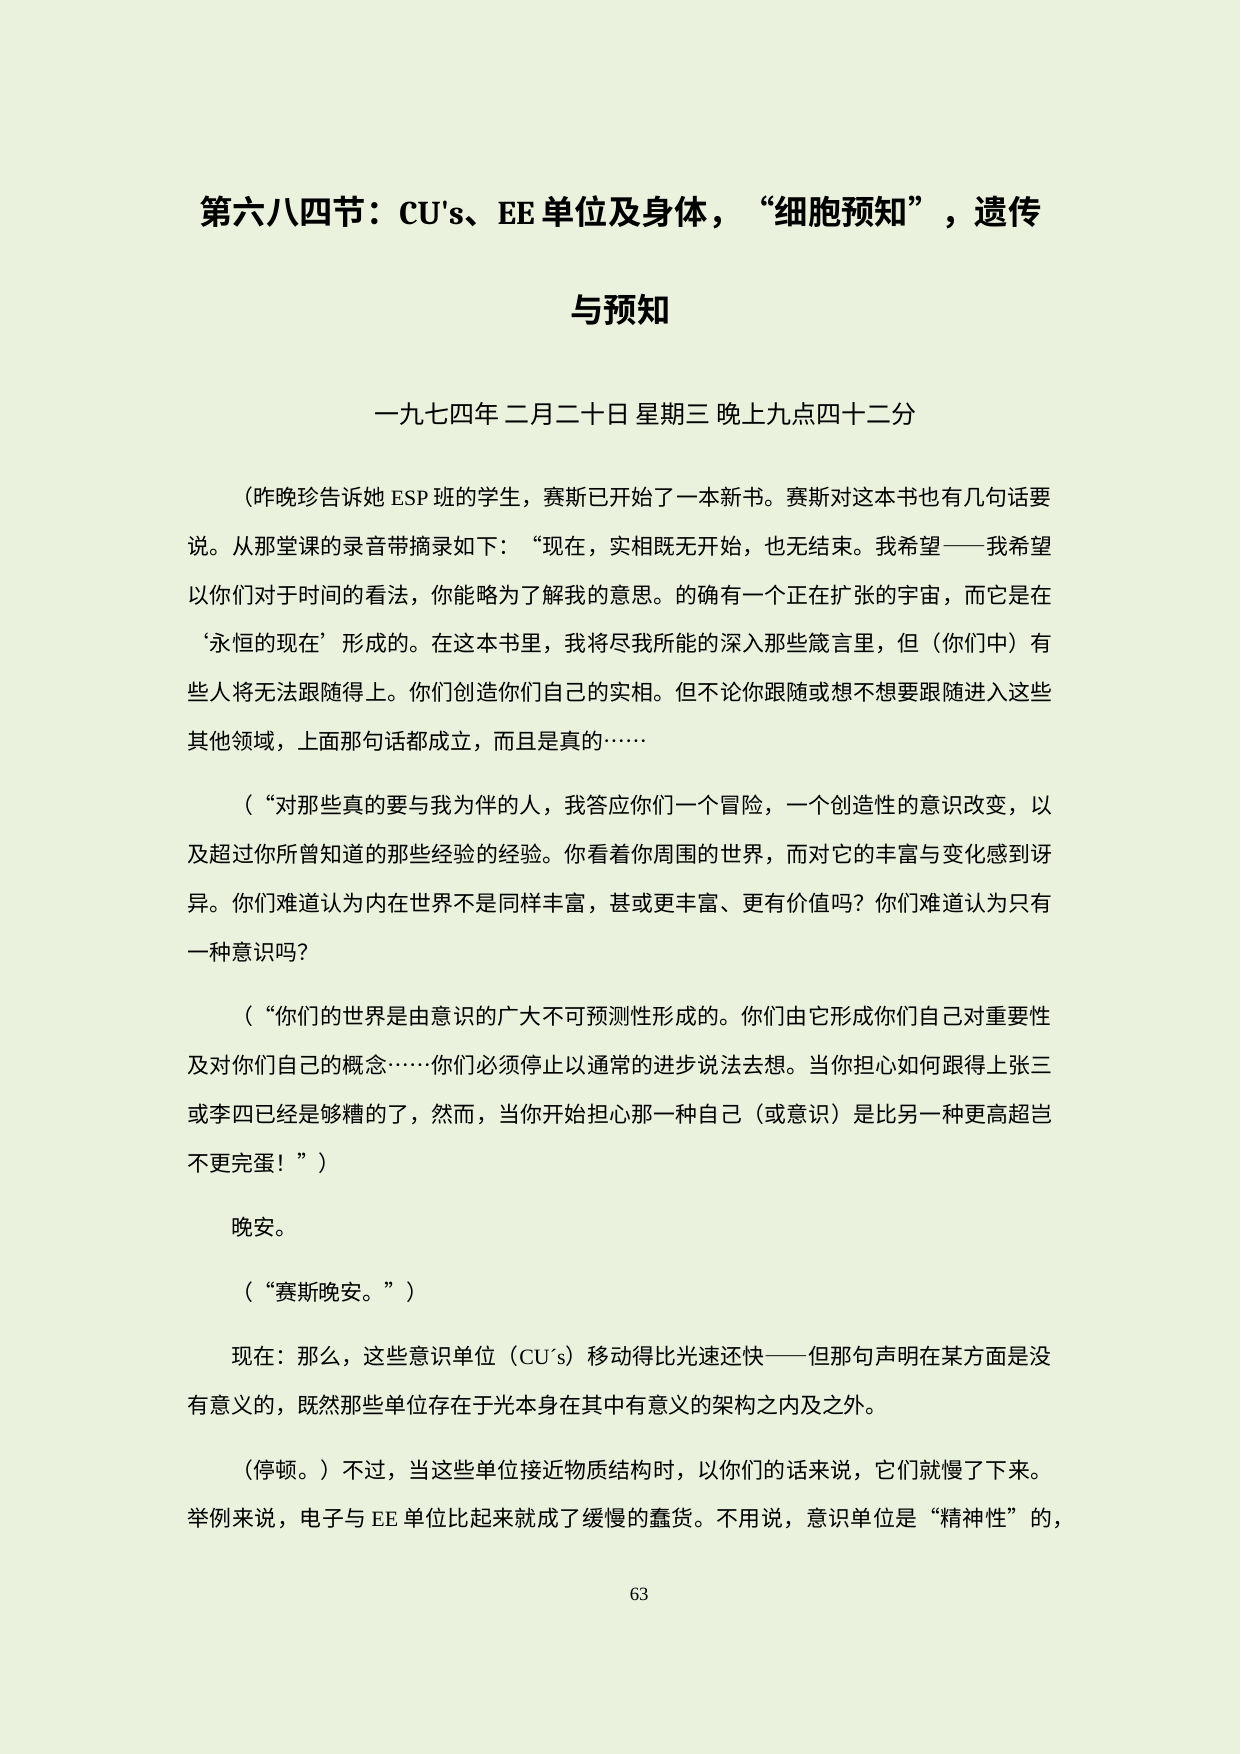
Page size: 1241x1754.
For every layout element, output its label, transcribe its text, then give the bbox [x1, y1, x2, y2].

text （“你们的世界是由意识的广大不可预测性形成的。你们由它形成你们自己对重要性及对你们自己的概念……你们必须停止以通常的进步说法去想。当你担心如何跟得上张三或李四已经是够糟的了，然而，当你开始担心那一种自己（或意识）是比另一种更高超岂不更完蛋！”） [187, 999, 1053, 1178]
text 现在：那么，这些意识单位（CUˊs）移动得比光速还快——但那句声明在某方面是没有意义的，既然那些单位存在于光本身在其中有意义的架构之内及之外。 [187, 1339, 1053, 1420]
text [187, 1452, 1053, 1533]
text （昨晚珍告诉她ESP班的学生，赛斯已开始了一本新书。赛斯对这本书也有几句话要说。从那堂课的录音带摘录如下：“现在，实相既无开始，也无结束。我希望——我希望以你们对于时间的看法，你能略为了解我的意思。的确有一个正在扩张的宇宙，而它是在‘永恒的现在’形成的。在这本书里，我将尽我所能的深入那些箴言里，但（你们中）有些人将无法跟随得上。你们创造你们自己的实相。但不论你跟随或想不想要跟随进入这些其他领域，上面那句话都成立，而且是真的…… [187, 480, 1053, 756]
text 一九七四年 二月二十日 星期三 晚上九点四十二分 [187, 380, 1053, 445]
subtitle 第六八四节：CU's、EE单位及身体，“细胞预知”，遗传与预知 [187, 177, 1053, 340]
text 晚安。 [187, 1210, 1053, 1242]
text （“赛斯晚安。”） [187, 1274, 1053, 1307]
text （“对那些真的要与我为伴的人，我答应你们一个冒险，一个创造性的意识改变，以及超过你所曾知道的那些经验的经验。你看着你周围的世界，而对它的丰富与变化感到讶异。你们难道认为内在世界不是同样丰富，甚或更丰富、更有价值吗？你们难道认为只有一种意识吗？ [187, 788, 1053, 967]
